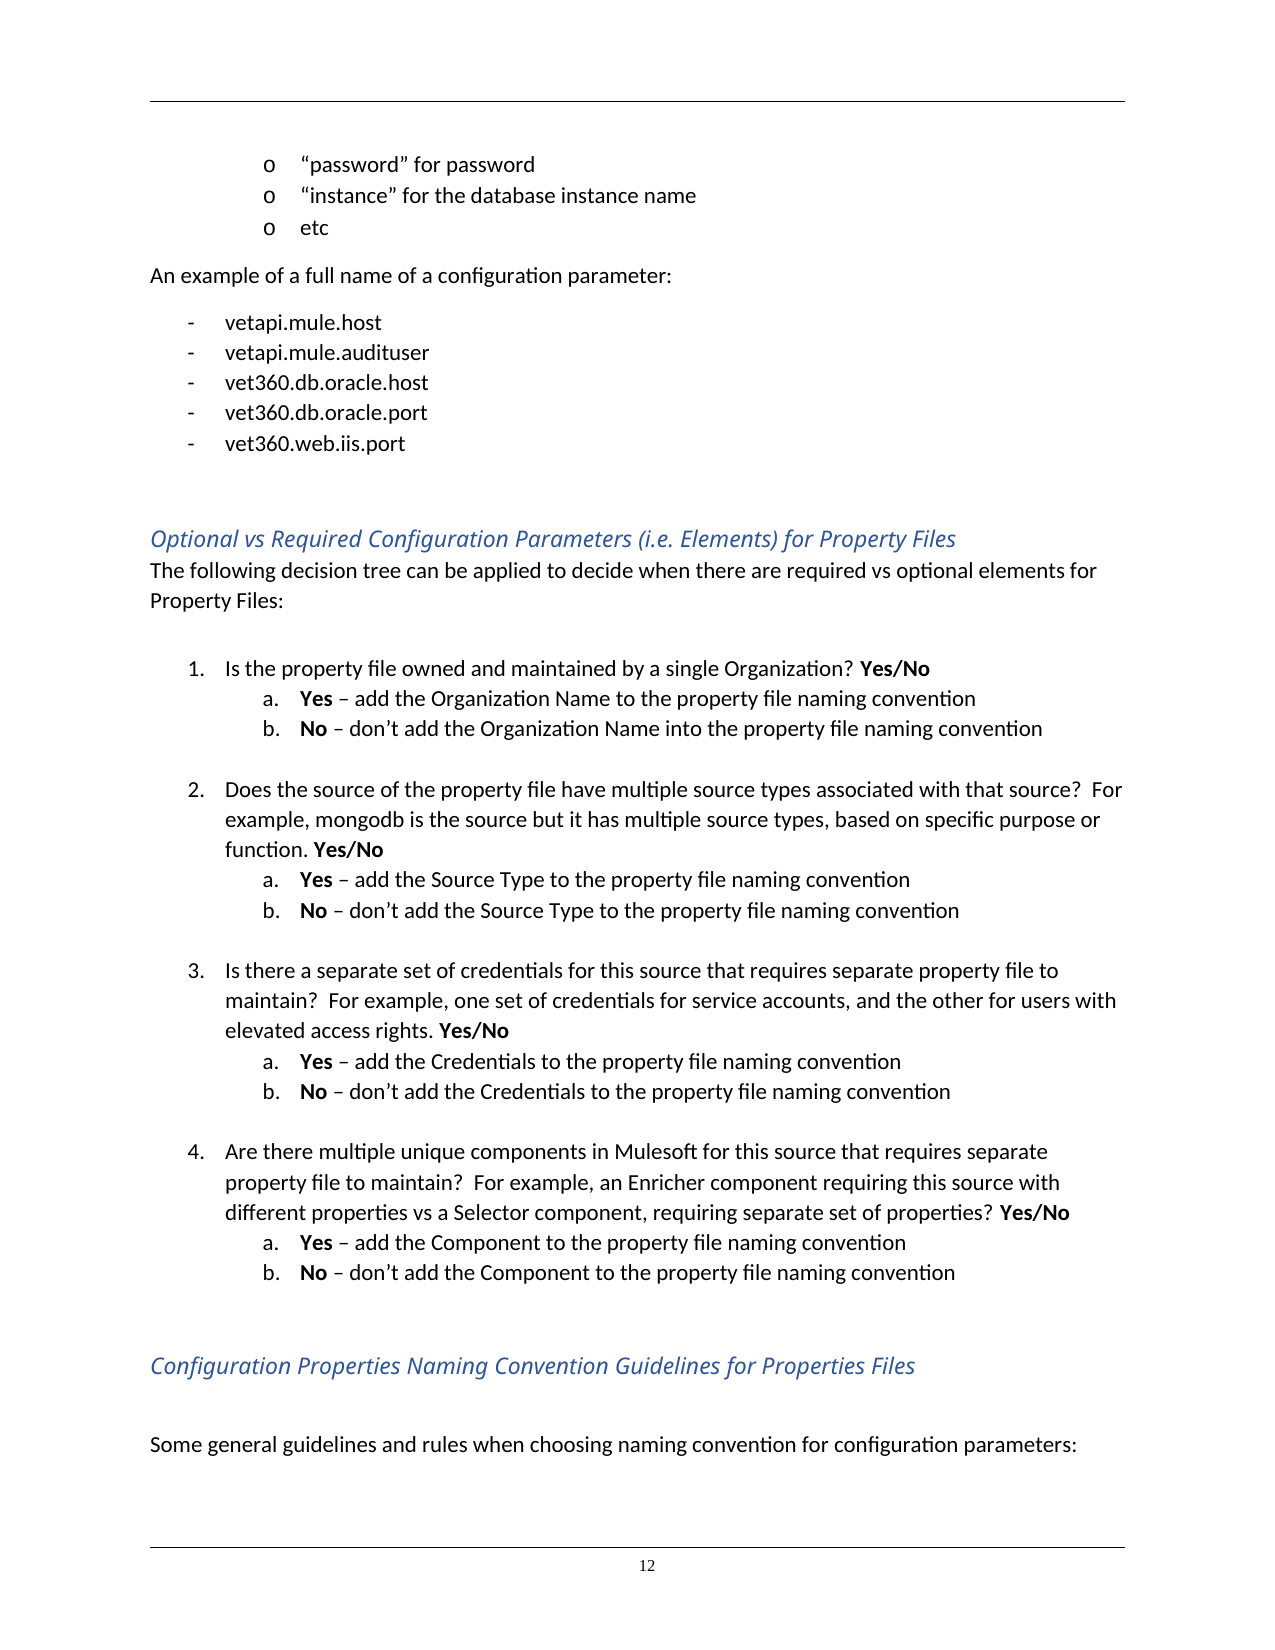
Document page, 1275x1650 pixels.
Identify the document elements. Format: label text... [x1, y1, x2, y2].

list Yes – add the Credentials to the property file naming convention [262, 1047, 1125, 1075]
text Some general guidelines and rules when choosing naming convention for configuration parameters: [150, 1430, 1125, 1458]
list vet360.db.oracle.port [187, 398, 1125, 427]
list vet360.db.oracle.host [187, 368, 1125, 396]
list Yes – add the Organization Name to the property file naming convention [262, 684, 1125, 712]
list “instance” for the database instance name [262, 181, 1125, 211]
list Does the source of the property file have multiple source types associated with that source? For example, mongodb is the source but it has multiple source types, based on specific purpose or function. Yes/No [187, 775, 1125, 863]
list No – don’t add the Credentials to the property file naming convention [262, 1077, 1125, 1105]
list vetapi.mule.audituser [187, 338, 1125, 366]
list Is the property file owned and maintained by a single Organization? Yes/No [187, 654, 1125, 682]
list No – don’t add the Component to the property file naming convention [262, 1258, 1125, 1286]
text The following decision tree can be applied to decide when there are required vs optional elements for Property Files: [150, 556, 1125, 614]
list vetapi.mule.host [187, 308, 1125, 336]
list vet360.web.iis.port [187, 429, 1125, 457]
list Yes – add the Source Type to the property file naming convention [262, 866, 1125, 894]
list Are there multiple unique components in Mulesoft for this source that requires separate property file to maintain? For example, an Enricher component requiring this source with different properties vs a Selector component, requiring separate set of properties? Yes/No [187, 1137, 1125, 1226]
subtitle Configuration Properties Naming Convention Guidelines for Properties Files [150, 1350, 1125, 1381]
text An example of a full name of a configuration parameter: [150, 261, 1125, 289]
list “password” for password [262, 150, 1125, 179]
subtitle Optional vs Required Configuration Parameters (i.e. Elements) for Property Files [150, 522, 1125, 554]
list No – don’t add the Organization Name into the property file naming convention [262, 714, 1125, 743]
list Is there a separate set of credentials for this source that requires separate property file to maintain? For example, one set of credentials for service accounts, and the other for users with elevated access rights. Yes/No [187, 956, 1125, 1045]
list etc [262, 213, 1125, 242]
list No – don’t add the Source Type to the property file naming convention [262, 896, 1125, 924]
list Yes – add the Component to the property file naming convention [262, 1228, 1125, 1256]
